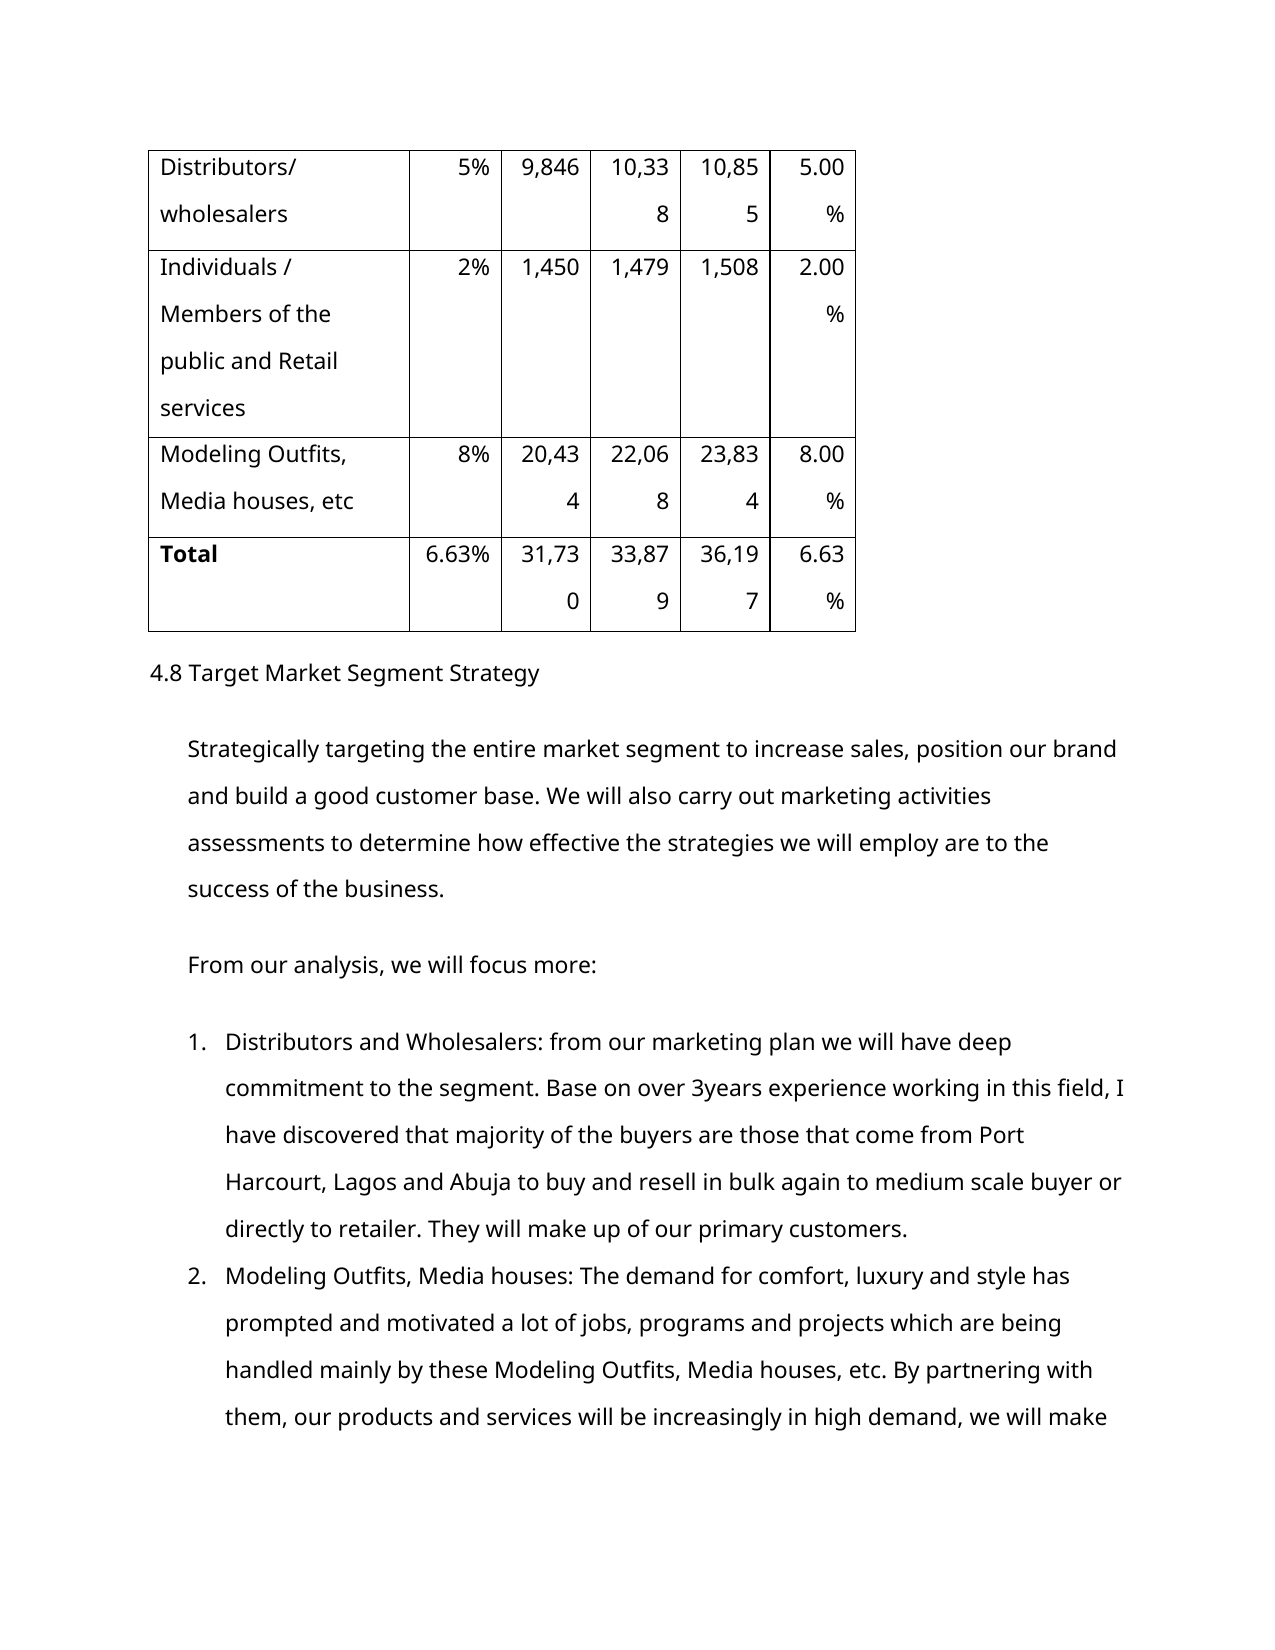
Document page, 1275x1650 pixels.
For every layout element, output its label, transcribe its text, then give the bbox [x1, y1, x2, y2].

table_cell 5% [410, 151, 501, 250]
table_cell 10,855 [681, 151, 769, 250]
table_cell Modeling Outfits, Media houses, etc [149, 438, 409, 537]
table_cell 6.63% [771, 538, 855, 631]
table_cell 23,834 [681, 438, 769, 537]
table_cell 20,434 [502, 438, 590, 537]
table_cell 2% [410, 251, 501, 437]
table_cell 6.63% [410, 538, 501, 631]
table_cell 10,338 [591, 151, 680, 250]
table_cell 36,197 [681, 538, 769, 631]
text Strategically targeting the entire market segment to increase sales, position our brand and build a good customer base. We will also carry out marketing activities assessments to determine how effective the strategies we will employ are to the success of the business. [187, 733, 1125, 904]
table_cell 1,479 [591, 251, 680, 437]
text From our analysis, we will focus more: [187, 949, 1125, 981]
table_cell 22,068 [591, 438, 680, 537]
table_cell 5.00% [771, 151, 855, 250]
table_cell 8% [410, 438, 501, 537]
table_cell 9,846 [502, 151, 590, 250]
list Distributors and Wholesalers: from our marketing plan we will have deep commitment to the segment. Base on over 3years experience working in this field, I have discovered that majority of the buyers are those that come from Port Harcourt, Lagos and Abuja to buy and resell in bulk again to medium scale buyer or directly to retailer. They will make up of our primary customers. [187, 1025, 1125, 1244]
table_cell 33,879 [591, 538, 680, 631]
table_cell 2.00% [771, 251, 855, 437]
table_cell Individuals / Members of the public and Retail services [149, 251, 409, 437]
table_cell Total [149, 538, 409, 631]
table_cell 31,730 [502, 538, 590, 631]
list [187, 1260, 1125, 1432]
table_cell 1,450 [502, 251, 590, 437]
table_cell 1,508 [681, 251, 769, 437]
table_cell 8.00% [771, 438, 855, 537]
subtitle 4.8 Target Market Segment Strategy [150, 657, 1125, 688]
table_cell Distributors/wholesalers [149, 151, 409, 250]
